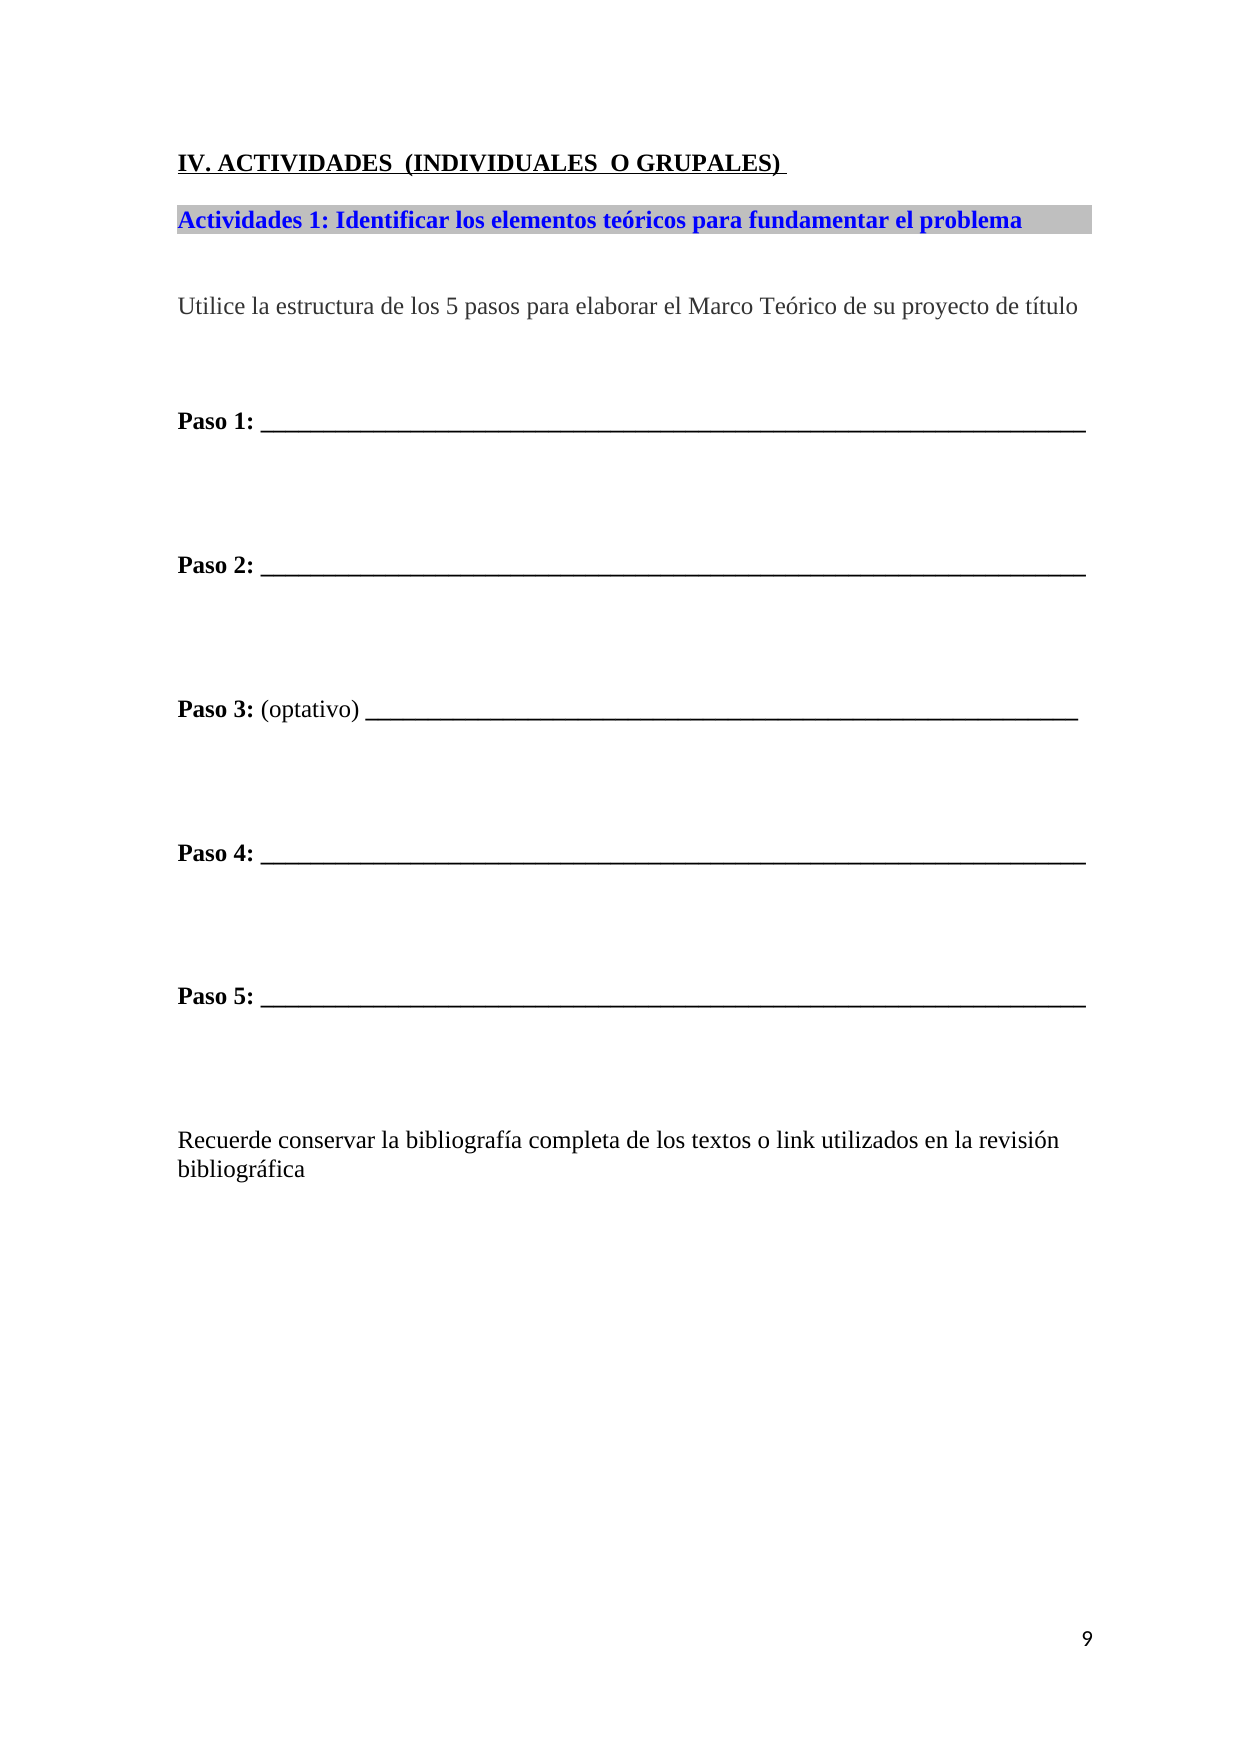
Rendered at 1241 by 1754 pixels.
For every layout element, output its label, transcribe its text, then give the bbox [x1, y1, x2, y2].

text Recuerde conservar la bibliografía completa de los textos o link utilizados en la revisión bibliográfica [177, 1125, 1092, 1183]
text Paso 3: (optativo) _________________________________________________________ [177, 694, 1092, 723]
text Paso 5: __________________________________________________________________ [177, 981, 1092, 1010]
text Paso 2: __________________________________________________________________ [177, 550, 1092, 579]
text Actividades 1: Identificar los elementos teóricos para fundamentar el problema [177, 205, 1092, 234]
text Utilice la estructura de los 5 pasos para elaborar el Marco Teórico de su proyecto de título [177, 291, 1092, 320]
text IV. ACTIVIDADES (INDIVIDUALES O GRUPALES) [177, 148, 1092, 176]
text Paso 4: __________________________________________________________________ [177, 838, 1092, 866]
text Paso 1: __________________________________________________________________ [177, 406, 1092, 435]
